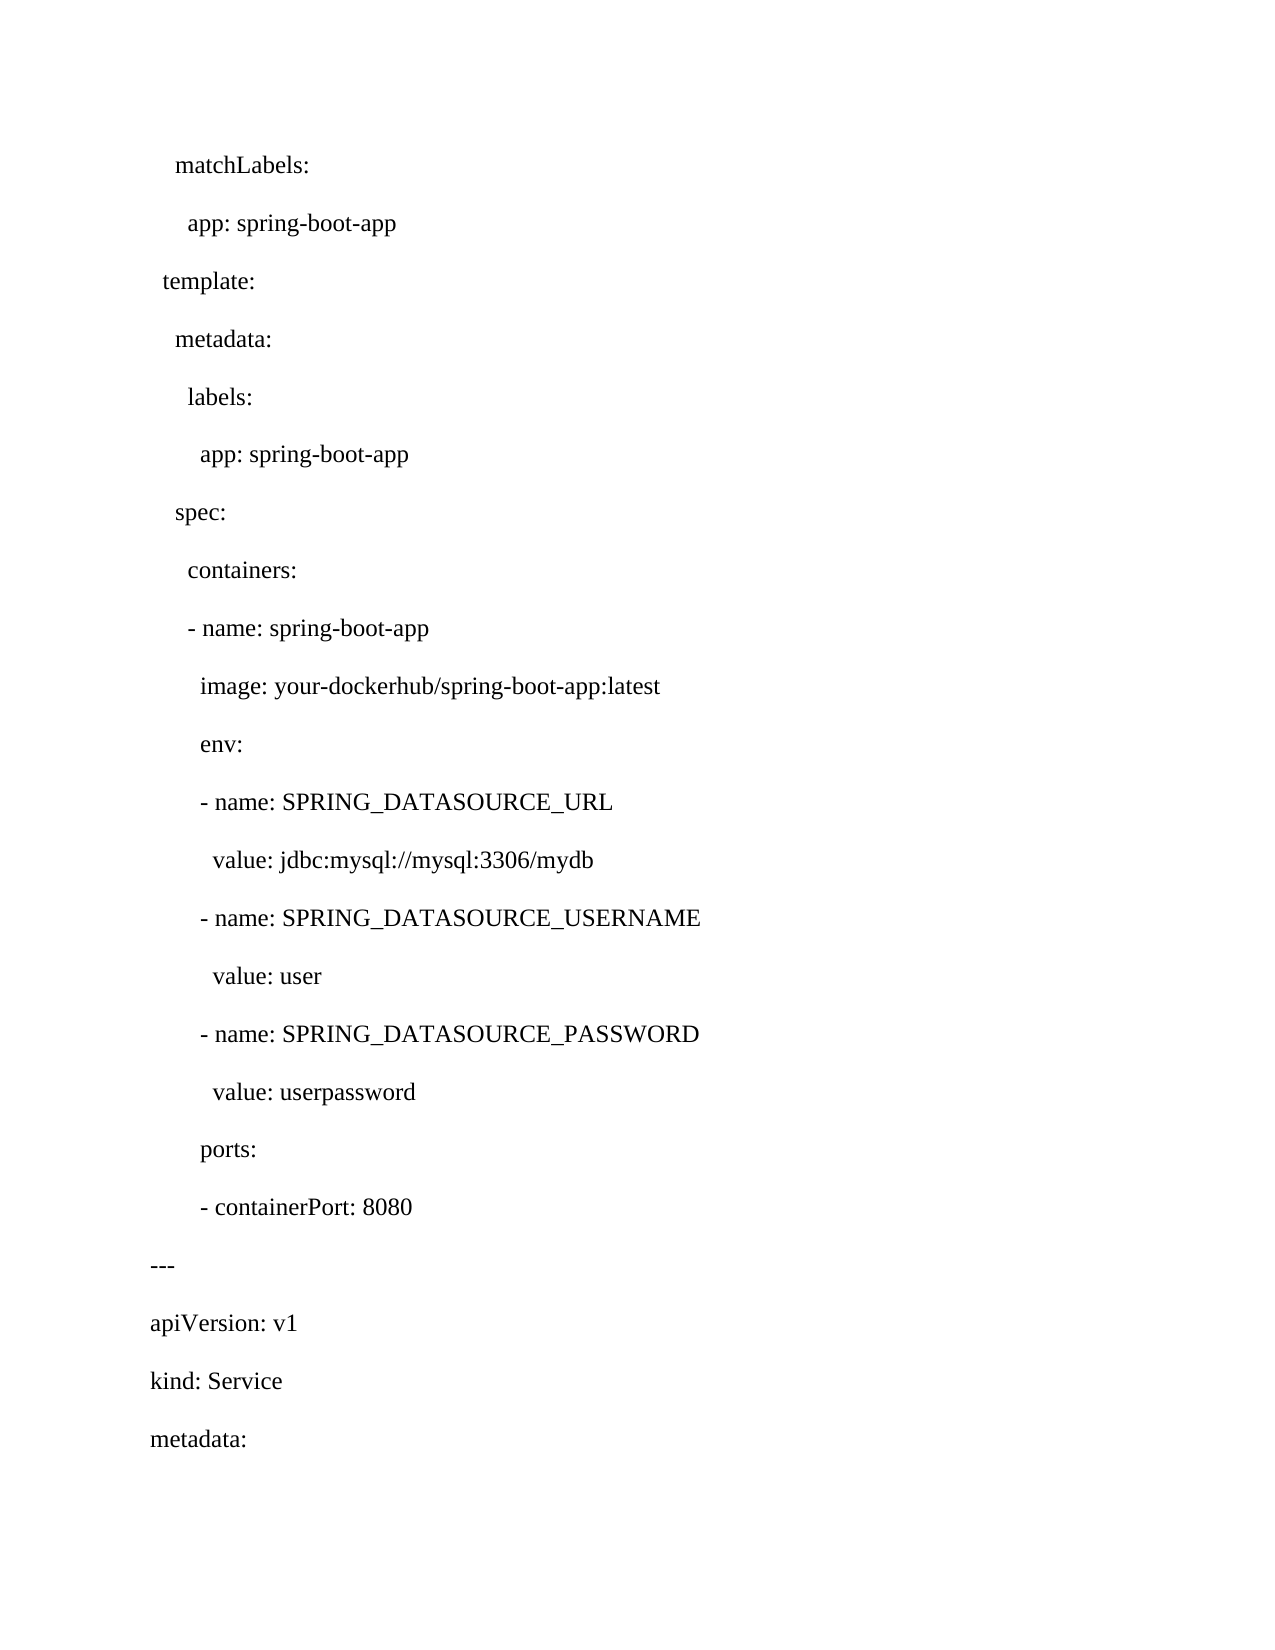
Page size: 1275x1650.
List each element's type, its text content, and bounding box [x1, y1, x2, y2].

text - containerPort: 8080 [150, 1192, 1125, 1221]
text app: spring-boot-app [150, 208, 1125, 237]
text - name: SPRING_DATASOURCE_URL [150, 787, 1125, 816]
text app: spring-boot-app [150, 439, 1125, 468]
text --- [150, 1250, 1125, 1279]
text containers: [150, 555, 1125, 584]
text - name: SPRING_DATASOURCE_USERNAME [150, 903, 1125, 932]
text metadata: [150, 324, 1125, 352]
text value: userpassword [150, 1077, 1125, 1105]
text labels: [150, 382, 1125, 410]
text matchLabels: [150, 150, 1125, 179]
text env: [150, 729, 1125, 758]
text template: [150, 266, 1125, 294]
text ports: [150, 1134, 1125, 1163]
text kind: Service [150, 1366, 1125, 1395]
text value: jdbc:mysql://mysql:3306/mydb [150, 845, 1125, 874]
text apiVersion: v1 [150, 1308, 1125, 1337]
text - name: spring-boot-app [150, 613, 1125, 642]
text metadata: [150, 1424, 1125, 1453]
text image: your-dockerhub/spring-boot-app:latest [150, 671, 1125, 700]
text value: user [150, 961, 1125, 989]
text spec: [150, 497, 1125, 526]
text - name: SPRING_DATASOURCE_PASSWORD [150, 1019, 1125, 1047]
